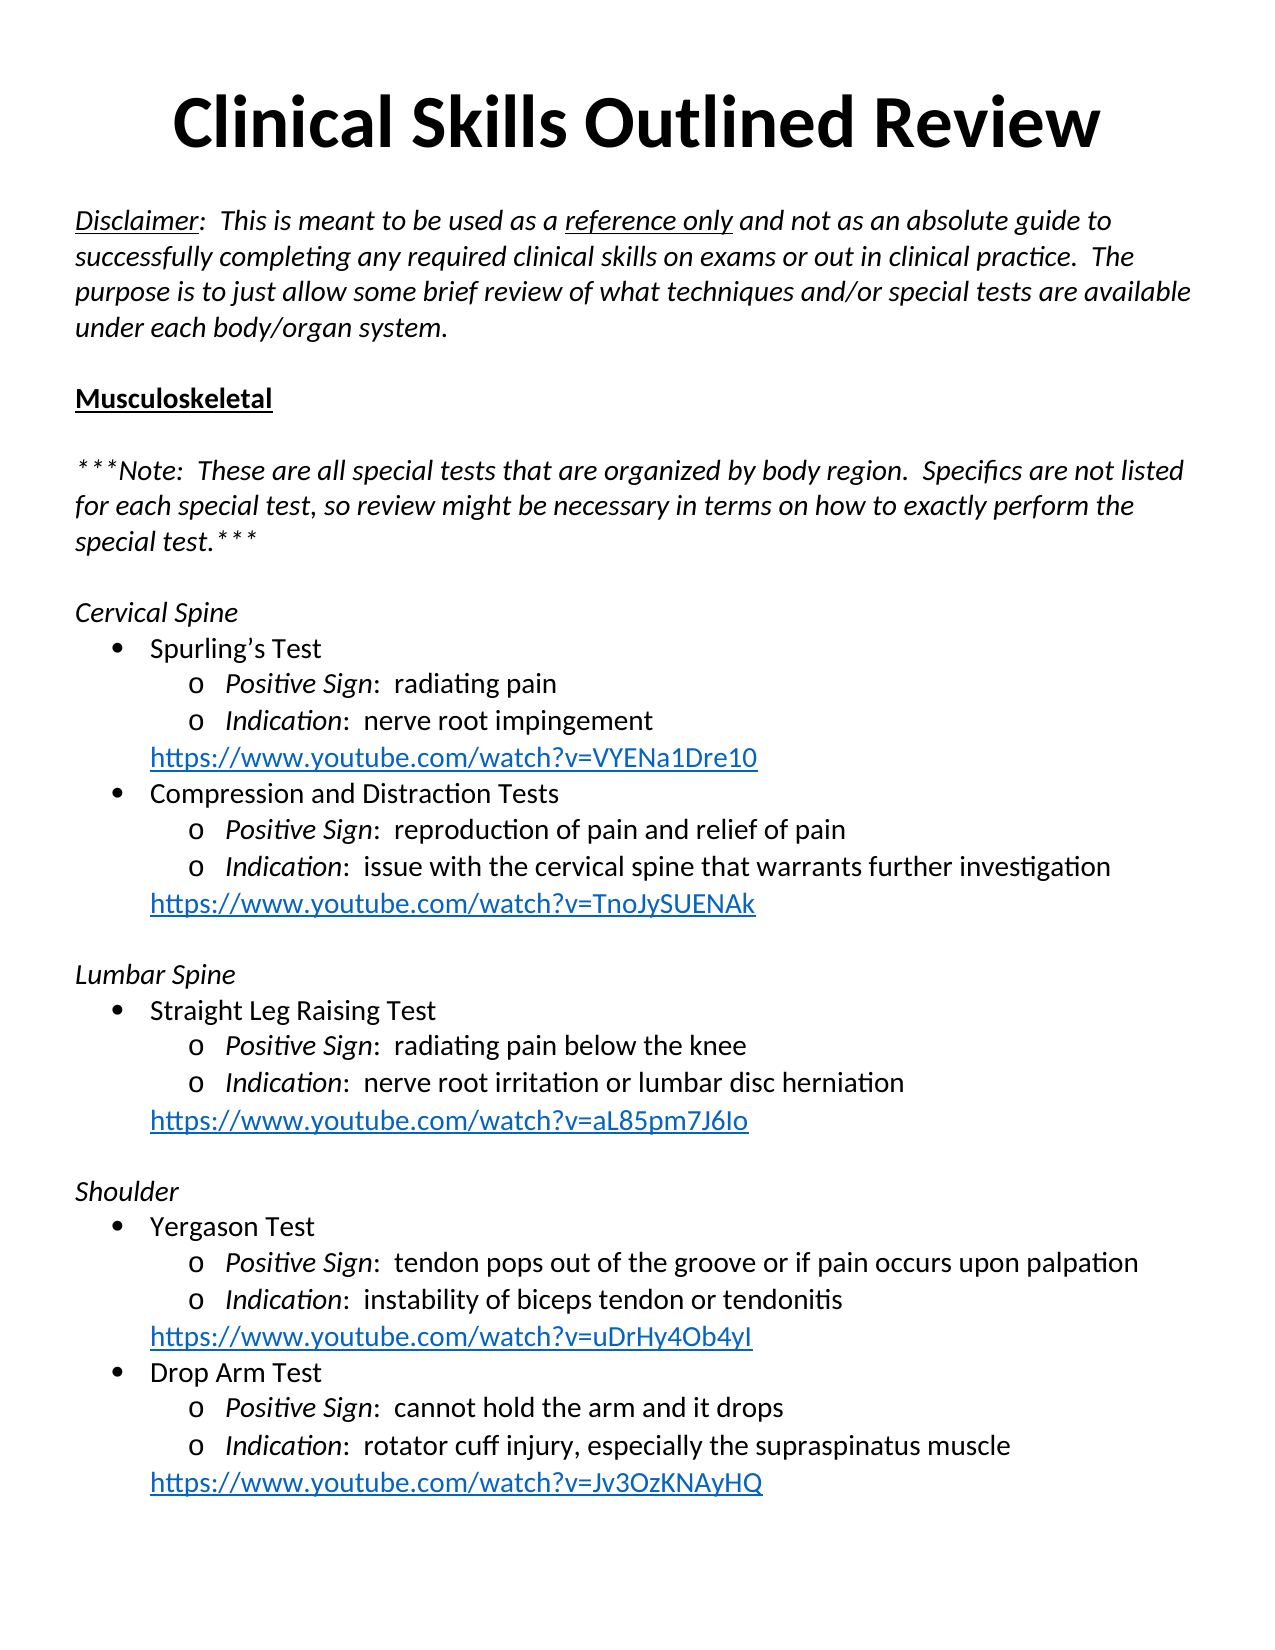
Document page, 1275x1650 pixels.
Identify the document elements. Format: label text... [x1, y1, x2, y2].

text Shoulder [75, 1173, 1200, 1208]
list Straight Leg Raising Test [112, 992, 1200, 1027]
list Indication: instability of biceps tendon or tendonitis [187, 1281, 1200, 1318]
list Indication: rotator cuff injury, especially the supraspinatus muscle [187, 1427, 1200, 1464]
list Indication: nerve root impingement [187, 702, 1200, 739]
text ***Note: These are all special tests that are organized by body region. Specifics are not listed for each special test, so review might be necessary in terms on how to exactly perform the special test.*** [75, 452, 1200, 558]
text Lumbar Spine [75, 956, 1200, 992]
list Spurling’s Test [112, 630, 1200, 665]
text Disclaimer: This is meant to be used as a reference only and not as an absolute guide to successfully completing any required clinical skills on exams or out in clinical practice. The purpose is to just allow some brief review of what techniques and/or special tests are available under each body/organ system. [75, 202, 1200, 345]
list https://www.youtube.com/watch?v=TnoJySUENAk [150, 885, 1200, 921]
list https://www.youtube.com/watch?v=aL85pm7J6Io [150, 1102, 1200, 1137]
text Musculoskeletal [75, 380, 1200, 416]
list https://www.youtube.com/watch?v=uDrHy4Ob4yI [150, 1318, 1200, 1354]
list Indication: issue with the cervical spine that warrants further investigation [187, 848, 1200, 885]
list Positive Sign: radiating pain [187, 665, 1200, 702]
list Positive Sign: radiating pain below the knee [187, 1027, 1200, 1064]
list Yergason Test [112, 1208, 1200, 1244]
list Positive Sign: tendon pops out of the groove or if pain occurs upon palpation [187, 1244, 1200, 1281]
list Drop Arm Test [112, 1354, 1200, 1389]
list https://www.youtube.com/watch?v=VYENa1Dre10 [150, 739, 1200, 775]
text Cervical Spine [75, 594, 1200, 630]
list Compression and Distraction Tests [112, 775, 1200, 811]
list https://www.youtube.com/watch?v=Jv3OzKNAyHQ [150, 1464, 1200, 1499]
text Clinical Skills Outlined Review [75, 75, 1200, 167]
list Positive Sign: cannot hold the arm and it drops [187, 1389, 1200, 1427]
list Positive Sign: reproduction of pain and relief of pain [187, 811, 1200, 848]
list Indication: nerve root irritation or lumbar disc herniation [187, 1064, 1200, 1102]
